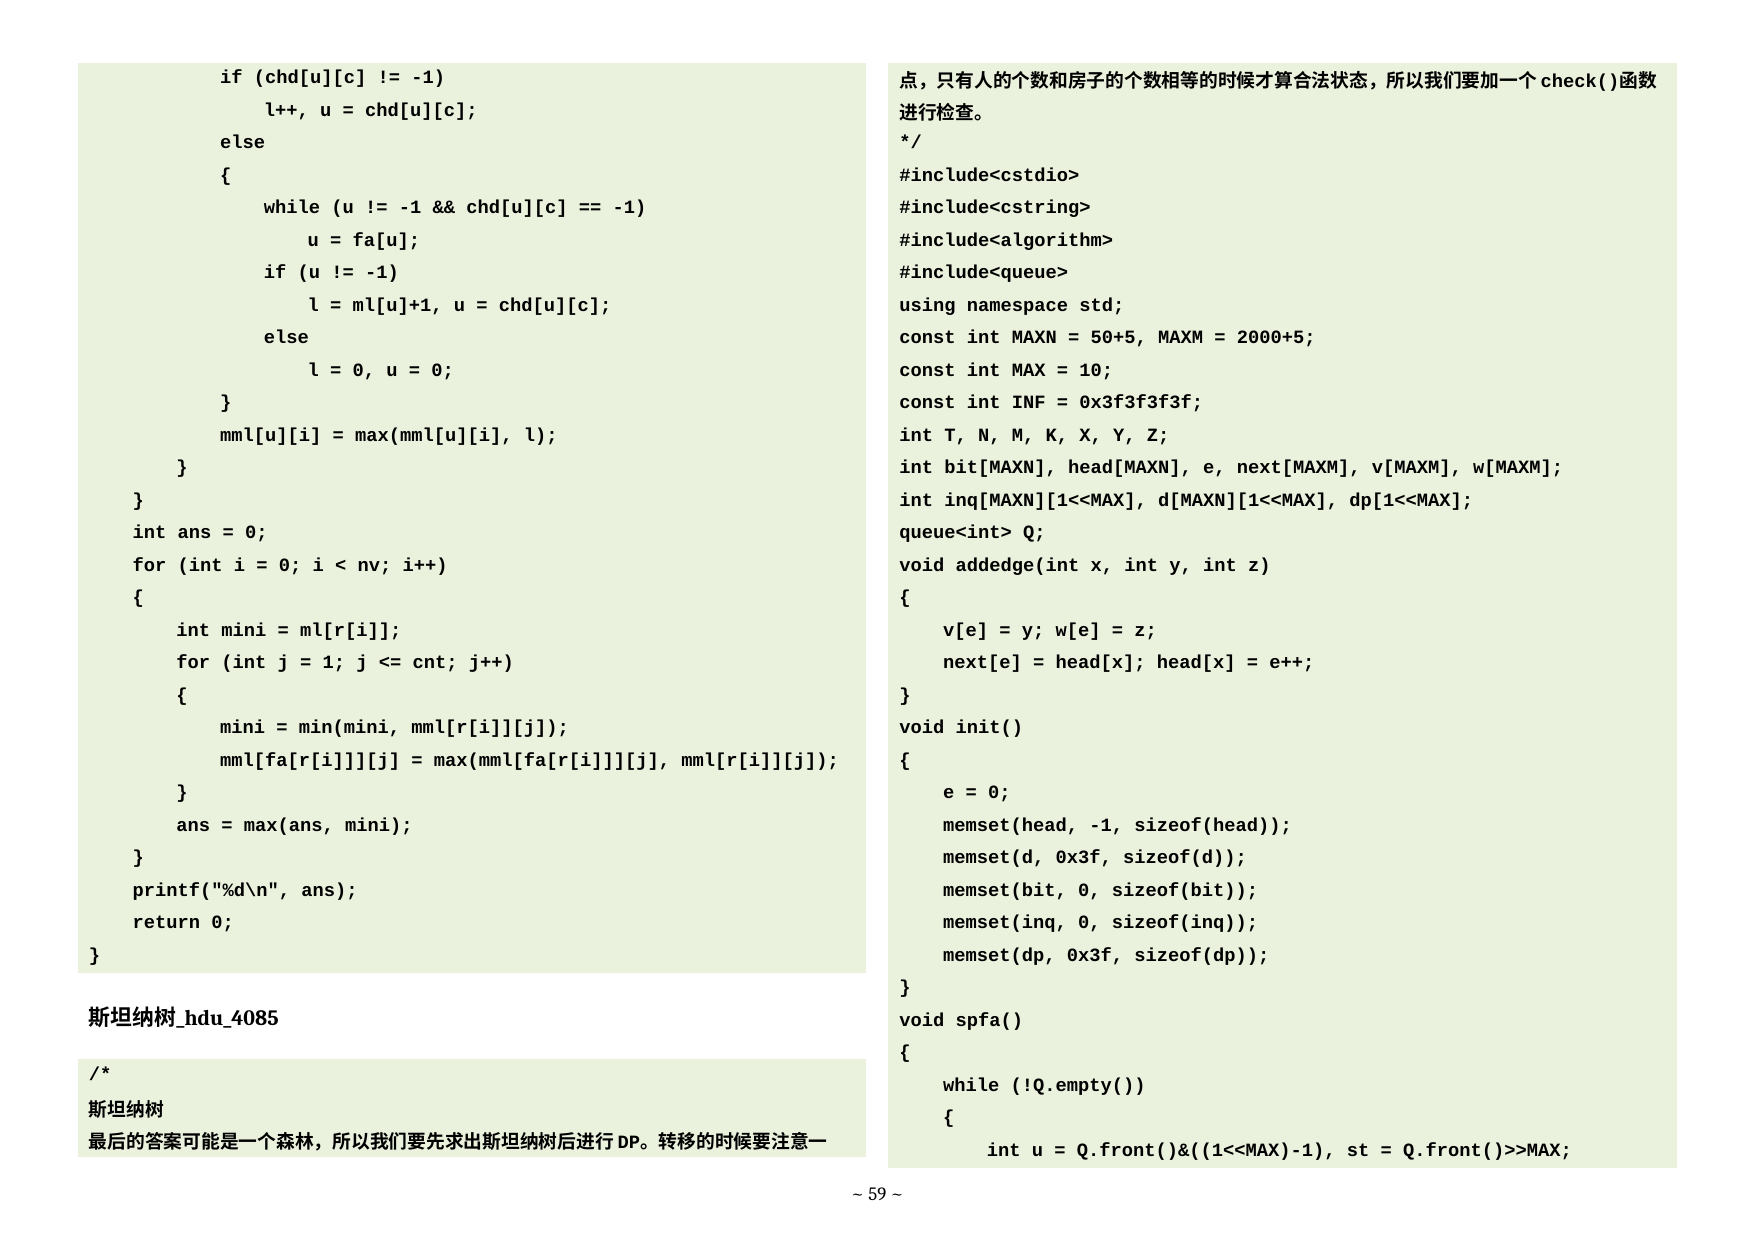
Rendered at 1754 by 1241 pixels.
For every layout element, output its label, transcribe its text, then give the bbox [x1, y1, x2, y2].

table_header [78, 1059, 866, 1157]
subtitle 斯坦纳树_hdu_4085 [89, 1000, 855, 1032]
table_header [888, 63, 1677, 1168]
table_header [78, 63, 866, 973]
